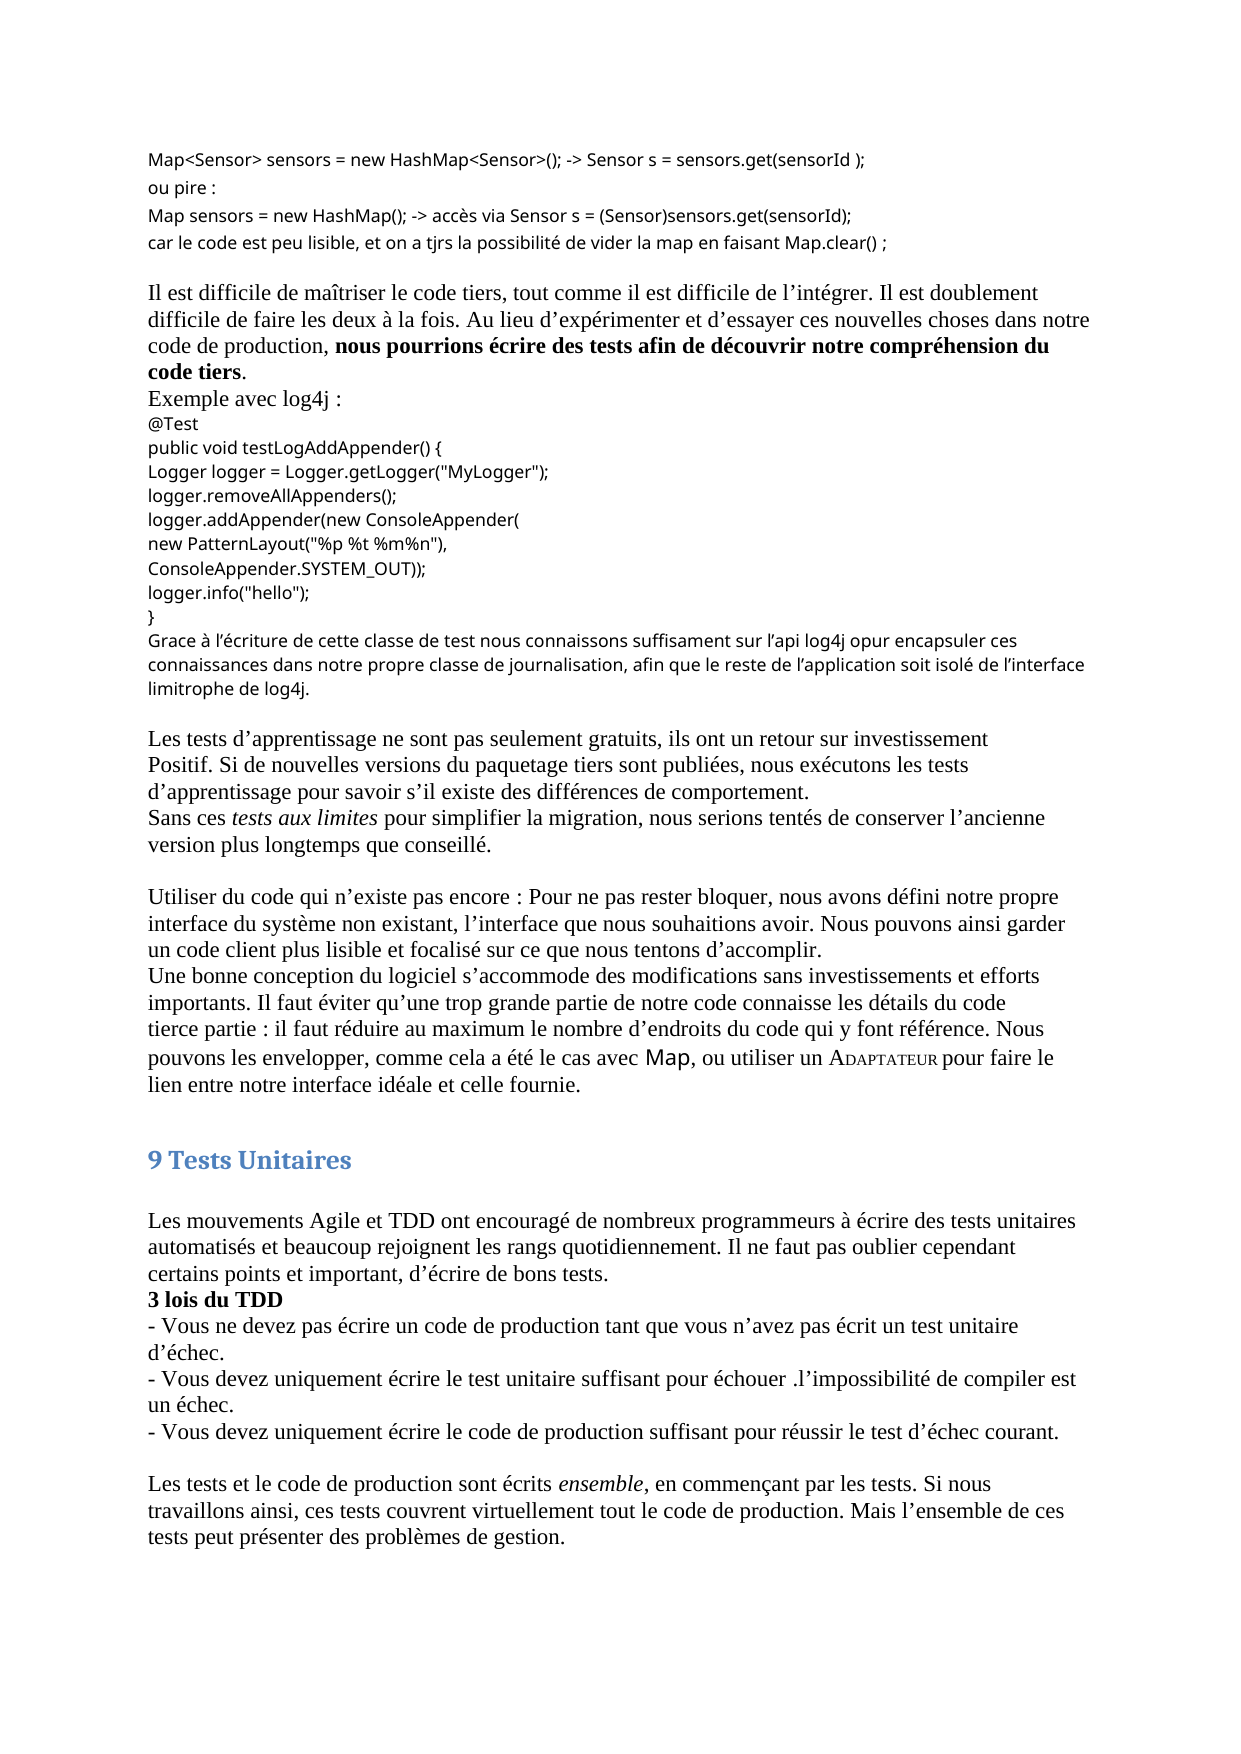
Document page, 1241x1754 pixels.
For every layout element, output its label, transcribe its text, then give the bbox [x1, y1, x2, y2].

subtitle 9 Tests Unitaires [148, 1145, 1093, 1176]
text } [148, 604, 1093, 628]
text Grace à l’écriture de cette classe de test nous connaissons suffisament sur l’api log4j opur encapsuler ces connaissances dans notre propre classe de journalisation, afin que le reste de l’application soit isolé de l’interface limitrophe de log4j. [148, 628, 1093, 701]
text Exemple avec log4j : [148, 385, 1093, 411]
text ConsoleAppender.SYSTEM_OUT)); [148, 556, 1093, 580]
text Les tests d’apprentissage ne sont pas seulement gratuits, ils ont un retour sur investissement [148, 725, 1093, 752]
text Map<Sensor> sensors = new HashMap<Sensor>(); -> Sensor s = sensors.get(sensorId ); ou pire : Map sensors = new HashMap(); -> accès via Sensor s = (Sensor)sensors.get(sensorId); car le code est peu lisible, et on a tjrs la possibilité de vider la map en faisant Map.clear() ; [148, 148, 1093, 255]
text Logger logger = Logger.getLogger("MyLogger"); [148, 459, 1093, 483]
text - Vous devez uniquement écrire le test unitaire suffisant pour échouer .l’impossibilité de compiler est un échec. [148, 1365, 1093, 1418]
text Sans ces tests aux limites pour simplifier la migration, nous serions tentés de conserver l’ancienne version plus longtemps que conseillé. [148, 804, 1093, 857]
text logger.addAppender(new ConsoleAppender( [148, 508, 1093, 532]
text Positif. Si de nouvelles versions du paquetage tiers sont publiées, nous exécutons les tests d’apprentissage pour savoir s’il existe des différences de comportement. [148, 752, 1093, 804]
text Il est difficile de maîtriser le code tiers, tout comme il est difficile de l’intégrer. Il est doublement difficile de faire les deux à la fois. Au lieu d’expérimenter et d’essayer ces nouvelles choses dans notre code de production, nous pourrions écrire des tests afin de découvrir notre compréhension du code tiers. [148, 279, 1093, 385]
text logger.removeAllAppenders(); [148, 483, 1093, 508]
text Utiliser du code qui n’existe pas encore : Pour ne pas rester bloquer, nous avons défini notre propre interface du système non existant, l’interface que nous souhaitions avoir. Nous pouvons ainsi garder un code client plus lisible et focalisé sur ce que nous tentons d’accomplir. [148, 883, 1093, 962]
text - Vous devez uniquement écrire le code de production suffisant pour réussir le test d’échec courant. [148, 1418, 1093, 1444]
text 3 lois du TDD - Vous ne devez pas écrire un code de production tant que vous n’avez pas écrit un test unitaire d’échec. [148, 1286, 1093, 1365]
text Les mouvements Agile et TDD ont encouragé de nombreux programmeurs à écrire des tests unitaires automatisés et beaucoup rejoignent les rangs quotidiennement. Il ne faut pas oublier cependant certains points et important, d’écrire de bons tests. [148, 1207, 1093, 1286]
text Une bonne conception du logiciel s’accommode des modifications sans investissements et efforts importants. Il faut éviter qu’une trop grande partie de notre code connaisse les détails du code [148, 962, 1093, 1015]
text tierce partie : il faut réduire au maximum le nombre d’endroits du code qui y font référence. Nous pouvons les envelopper, comme cela a été le cas avec Map, ou utiliser un ADAPTATEUR pour faire le lien entre notre interface idéale et celle fournie. [148, 1015, 1093, 1098]
text @Test [148, 411, 1093, 435]
text logger.info("hello"); [148, 580, 1093, 604]
text Les tests et le code de production sont écrits ensemble, en commençant par les tests. Si nous travaillons ainsi, ces tests couvrent virtuellement tout le code de production. Mais l’ensemble de ces tests peut présenter des problèmes de gestion. [148, 1470, 1093, 1549]
text public void testLogAddAppender() { [148, 435, 1093, 459]
text new PatternLayout("%p %t %m%n"), [148, 532, 1093, 556]
